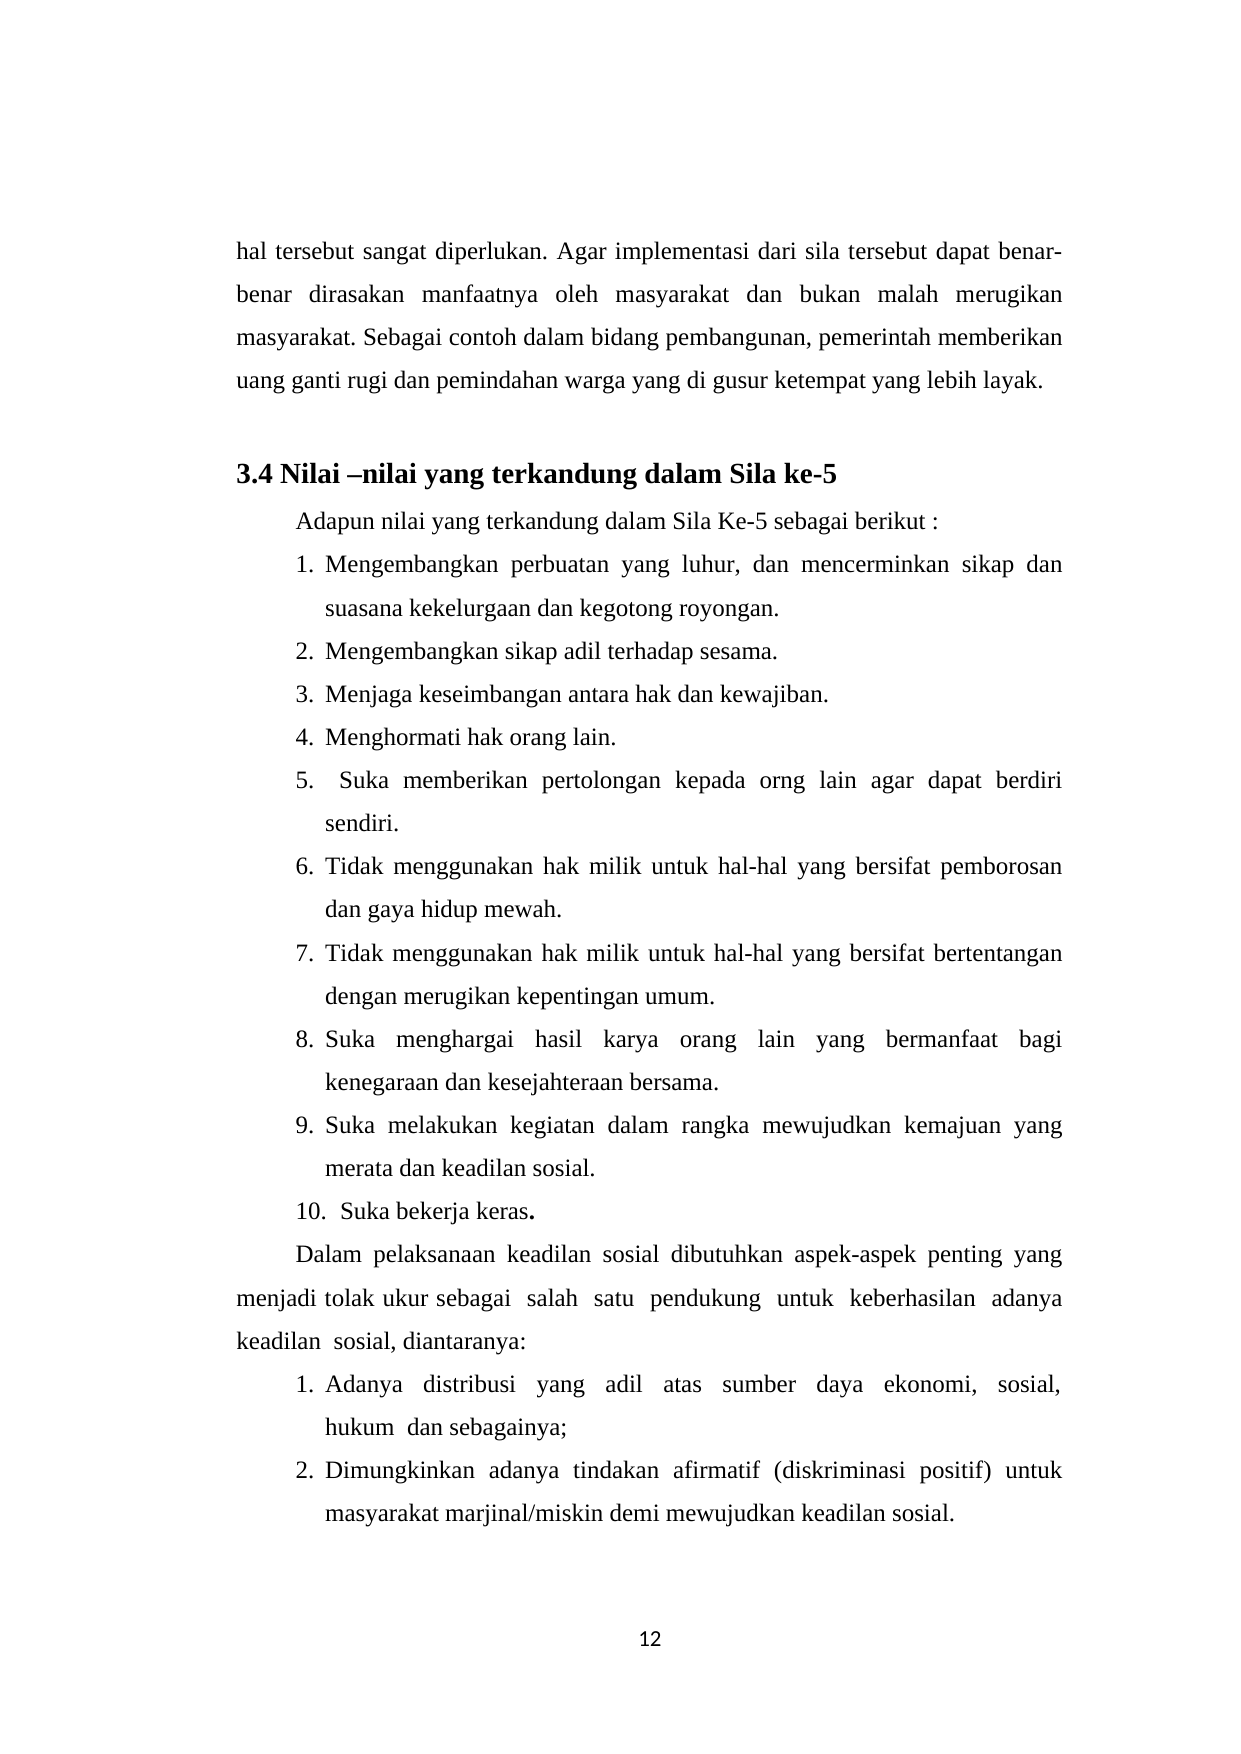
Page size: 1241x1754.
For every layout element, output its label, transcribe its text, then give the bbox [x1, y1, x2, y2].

list Tidak menggunakan hak milik untuk hal-hal yang bersifat bertentangan dengan merugikan kepentingan umum. [295, 938, 1063, 1009]
text Dalam pelaksanaan keadilan sosial dibutuhkan aspek-aspek penting yang menjadi tolak ukur sebagai salah satu pendukung untuk keberhasilan adanya keadilan sosial, diantaranya: [236, 1239, 1063, 1354]
list Dimungkinkan adanya tindakan afirmatif (diskriminasi positif) untuk masyarakat marjinal/miskin demi mewujudkan keadilan sosial. [295, 1455, 1063, 1527]
list Adapun nilai yang terkandung dalam Sila Ke-5 sebagai berikut : [295, 506, 1063, 535]
list Adanya distribusi yang adil atas sumber daya ekonomi, sosial, hukum dan sebagainya; [295, 1369, 1063, 1441]
list Mengembangkan sikap adil terhadap sesama. [295, 636, 1063, 664]
list Menjaga keseimbangan antara hak dan kewajiban. [295, 679, 1063, 708]
list Menghormati hak orang lain. [295, 722, 1063, 751]
subtitle 3.4 Nilai –nilai yang terkandung dalam Sila ke-5 [236, 456, 1063, 489]
list Tidak menggunakan hak milik untuk hal-hal yang bersifat pemborosan dan gaya hidup mewah. [295, 851, 1063, 923]
list Suka memberikan pertolongan kepada orng lain agar dapat berdiri sendiri. [295, 765, 1063, 837]
list Mengembangkan perbuatan yang luhur, dan mencerminkan sikap dan suasana kekelurgaan dan kegotong royongan. [295, 549, 1063, 621]
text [236, 236, 1063, 394]
list Suka melakukan kegiatan dalam rangka mewujudkan kemajuan yang merata dan keadilan sosial. [295, 1110, 1063, 1182]
list Suka bekerja keras. [295, 1196, 1063, 1225]
list Suka menghargai hasil karya orang lain yang bermanfaat bagi kenegaraan dan kesejahteraan bersama. [295, 1024, 1063, 1096]
